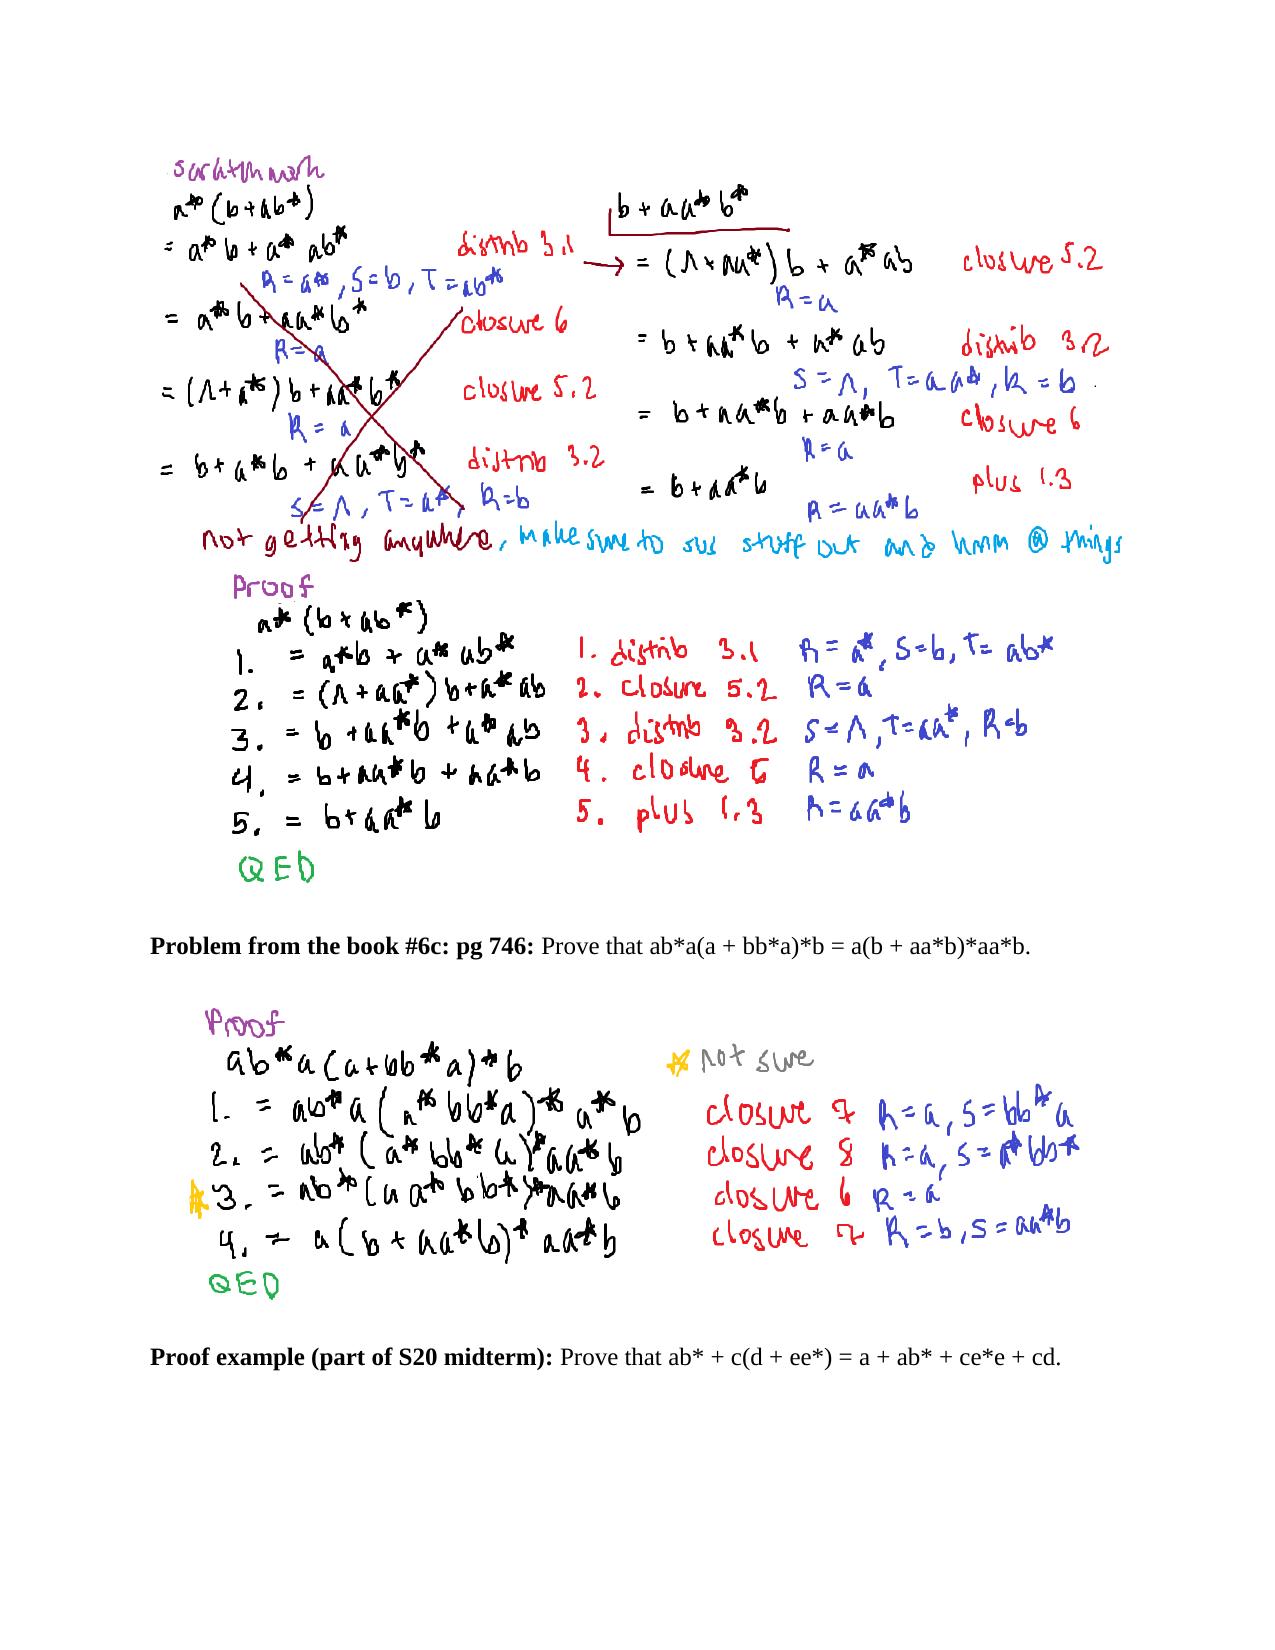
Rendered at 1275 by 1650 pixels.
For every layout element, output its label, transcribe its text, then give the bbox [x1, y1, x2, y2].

picture [216, 568, 1059, 894]
text Problem from the book #6c: pg 746: Prove that ab*a(a + bb*a)*b = a(b + aa*b)*aa*b. [150, 931, 1125, 959]
picture [150, 150, 1125, 565]
text Proof example (part of S20 midterm): Prove that ab* + c(d + ee*) = a + ab* + ce*e + cd. [150, 1342, 1125, 1371]
picture [189, 996, 1086, 1306]
